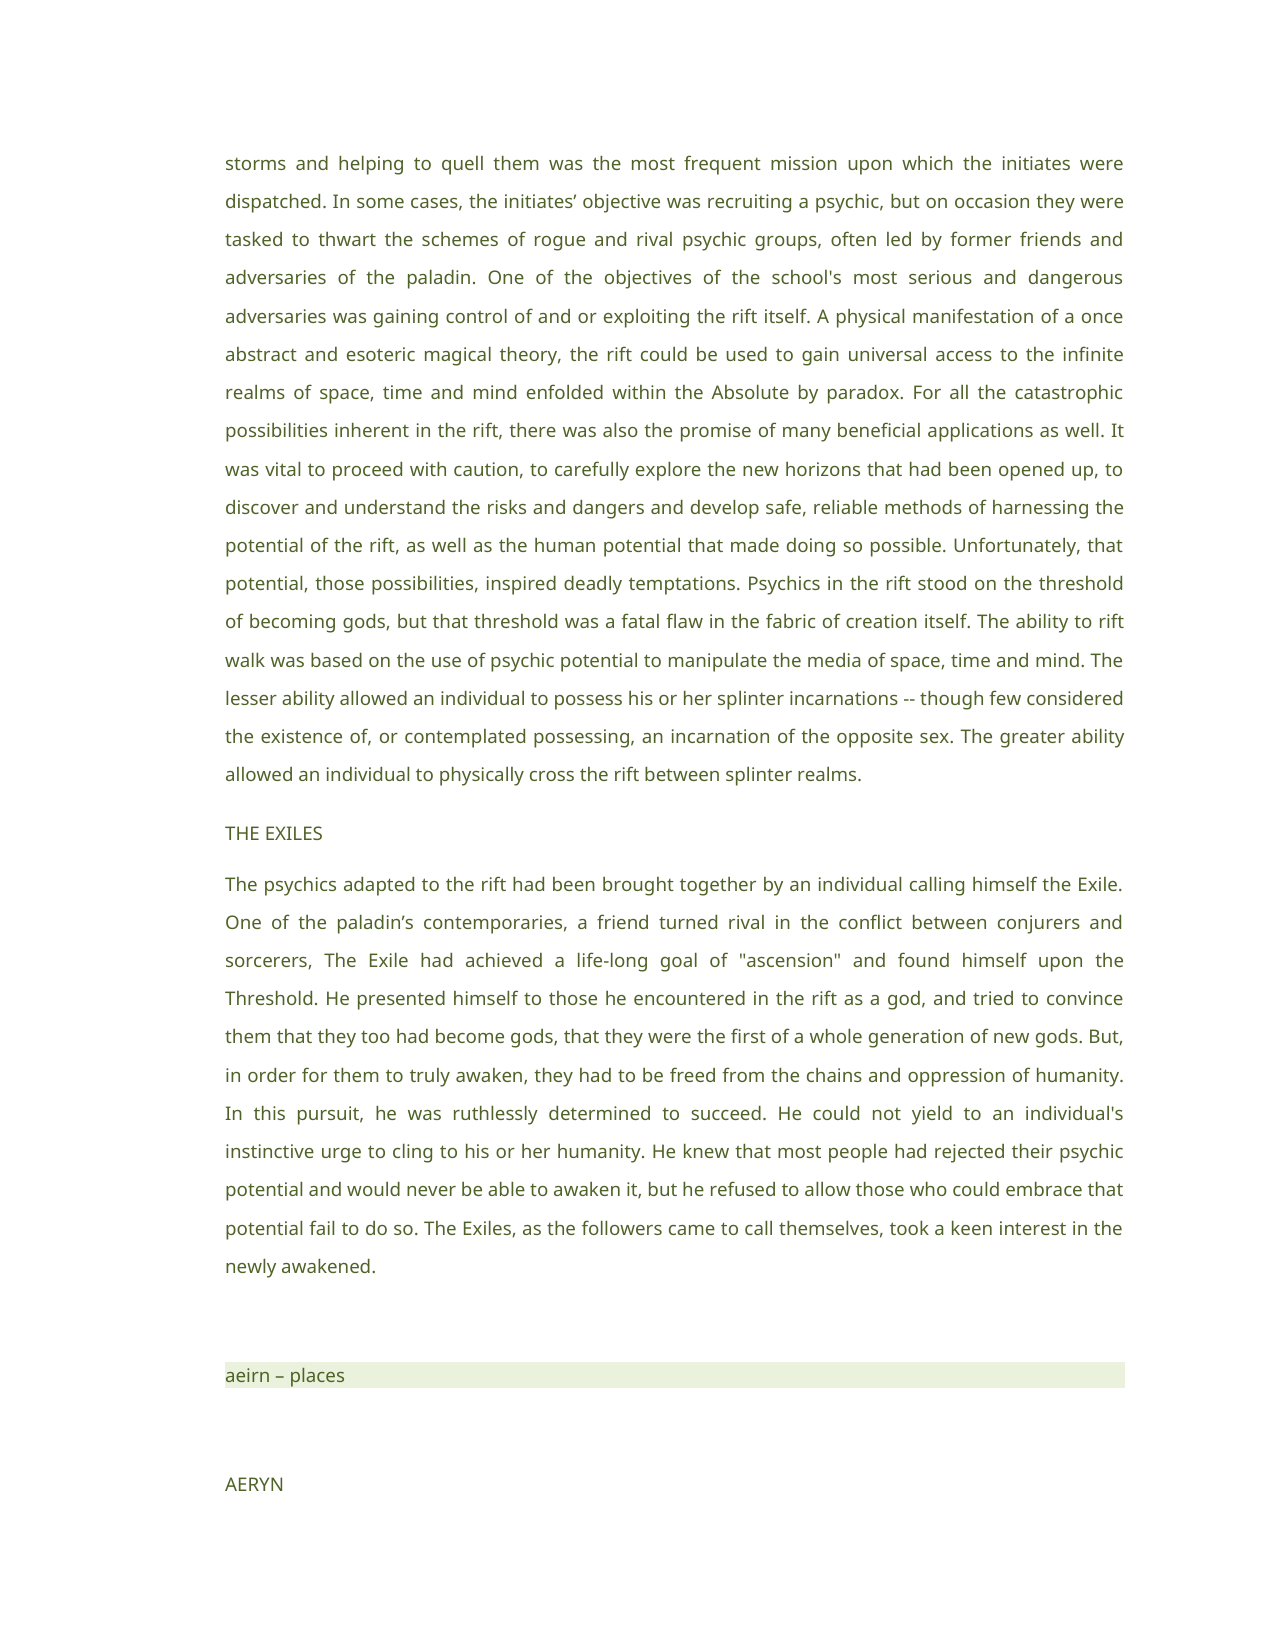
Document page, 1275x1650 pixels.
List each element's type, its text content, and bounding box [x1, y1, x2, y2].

text AERYN [225, 1471, 1050, 1497]
text aeirn – places [225, 1362, 1125, 1388]
text The psychics adapted to the rift had been brought together by an individual calling himself the Exile. One of the paladin’s contemporaries, a friend turned rival in the conflict between conjurers and sorcerers, The Exile had achieved a life-long goal of "ascension" and found himself upon the Threshold. He presented himself to those he encountered in the rift as a god, and tried to convince them that they too had become gods, that they were the first of a whole generation of new gods. But, in order for them to truly awaken, they had to be freed from the chains and oppression of humanity. In this pursuit, he was ruthlessly determined to succeed. He could not yield to an individual's instinctive urge to cling to his or her humanity. He knew that most people had rejected their psychic potential and would never be able to awaken it, but he refused to allow those who could embrace that potential fail to do so. The Exiles, as the followers came to call themselves, took a keen interest in the newly awakened. [225, 871, 1125, 1279]
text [225, 150, 1125, 787]
text THE EXILES [225, 821, 1125, 846]
